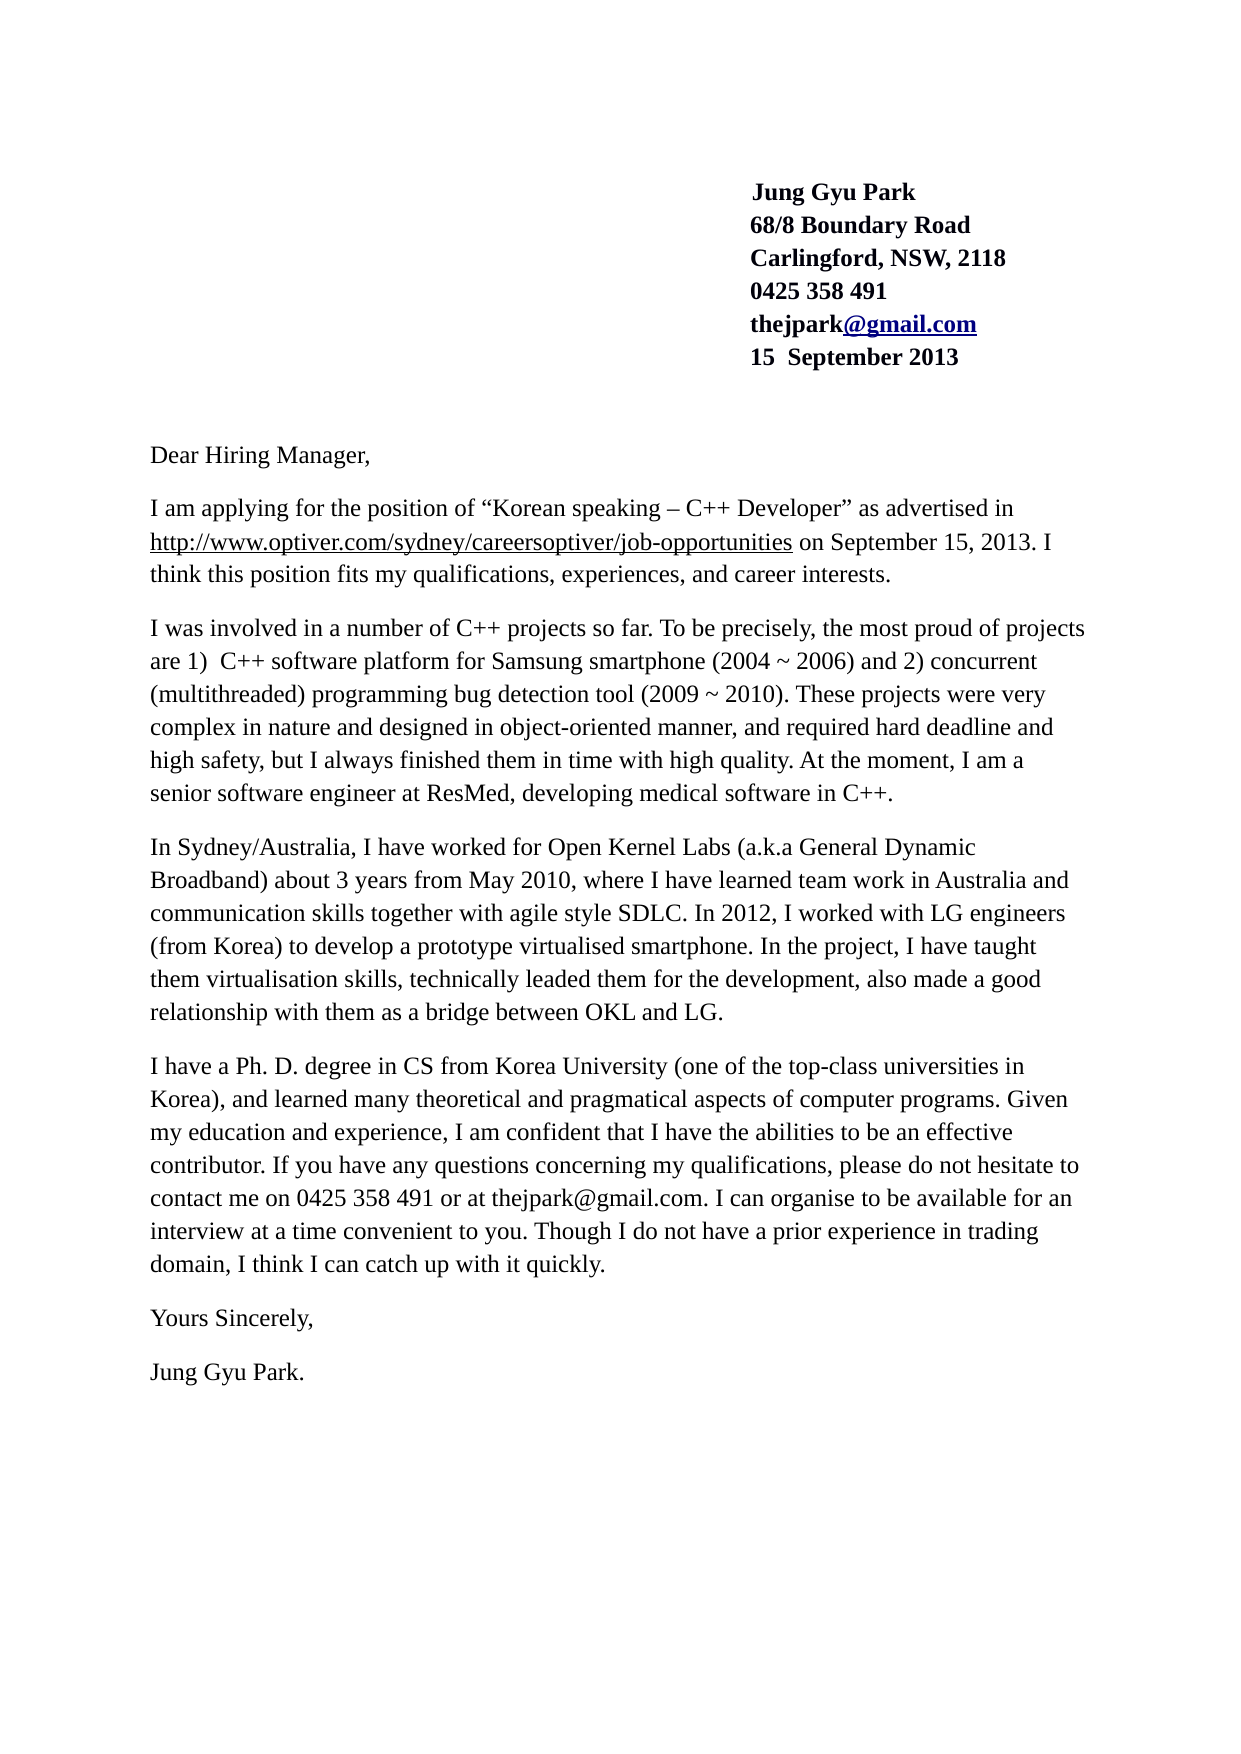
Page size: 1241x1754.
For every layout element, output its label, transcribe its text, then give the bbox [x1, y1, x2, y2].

text 15 September 2013 [150, 342, 1090, 371]
text Carlingford, NSW, 2118 [150, 243, 1090, 272]
text I have a Ph. D. degree in CS from Korea University (one of the top-class universities in Korea), and learned many theoretical and pragmatical aspects of computer programs. Given my education and experience, I am confident that I have the abilities to be an effective contributor. If you have any questions concerning my qualifications, please do not hesitate to contact me on 0425 358 491 or at thejpark@gmail.com. I can organise to be available for an interview at a time convenient to you. Though I do not have a prior experience in trading domain, I think I can catch up with it quickly. [150, 1051, 1090, 1278]
text 68/8 Boundary Road [150, 210, 1090, 239]
text In Sydney/Australia, I have worked for Open Kernel Labs (a.k.a General Dynamic Broadband) about 3 years from May 2010, where I have learned team work in Australia and communication skills together with agile style SDLC. In 2012, I worked with LG engineers (from Korea) to develop a prototype virtualised smartphone. In the project, I have taught them virtualisation skills, technically leaded them for the development, also made a good relationship with them as a bridge between OKL and LG. [150, 832, 1090, 1026]
text 0425 358 491 [150, 276, 1090, 305]
text Jung Gyu Park [150, 177, 1090, 206]
text thejpark@gmail.com [150, 309, 1090, 338]
text Dear Hiring Manager, [150, 440, 1090, 468]
text I was involved in a number of C++ projects so far. To be precisely, the most proud of projects are 1) C++ software platform for Samsung smartphone (2004 ~ 2006) and 2) concurrent (multithreaded) programming bug detection tool (2009 ~ 2010). These projects were very complex in nature and designed in object-oriented manner, and required hard deadline and high safety, but I always finished them in time with high quality. At the moment, I am a senior software engineer at ResMed, developing medical software in C++. [150, 613, 1090, 807]
text Jung Gyu Park. [150, 1357, 1090, 1386]
text Yours Sincerely, [150, 1303, 1090, 1332]
text I am applying for the position of “Korean speaking – C++ Developer” as advertised in http://www.optiver.com/sydney/careersoptiver/job-opportunities on September 15, 2013. I think this position fits my qualifications, experiences, and career interests. [150, 493, 1090, 588]
